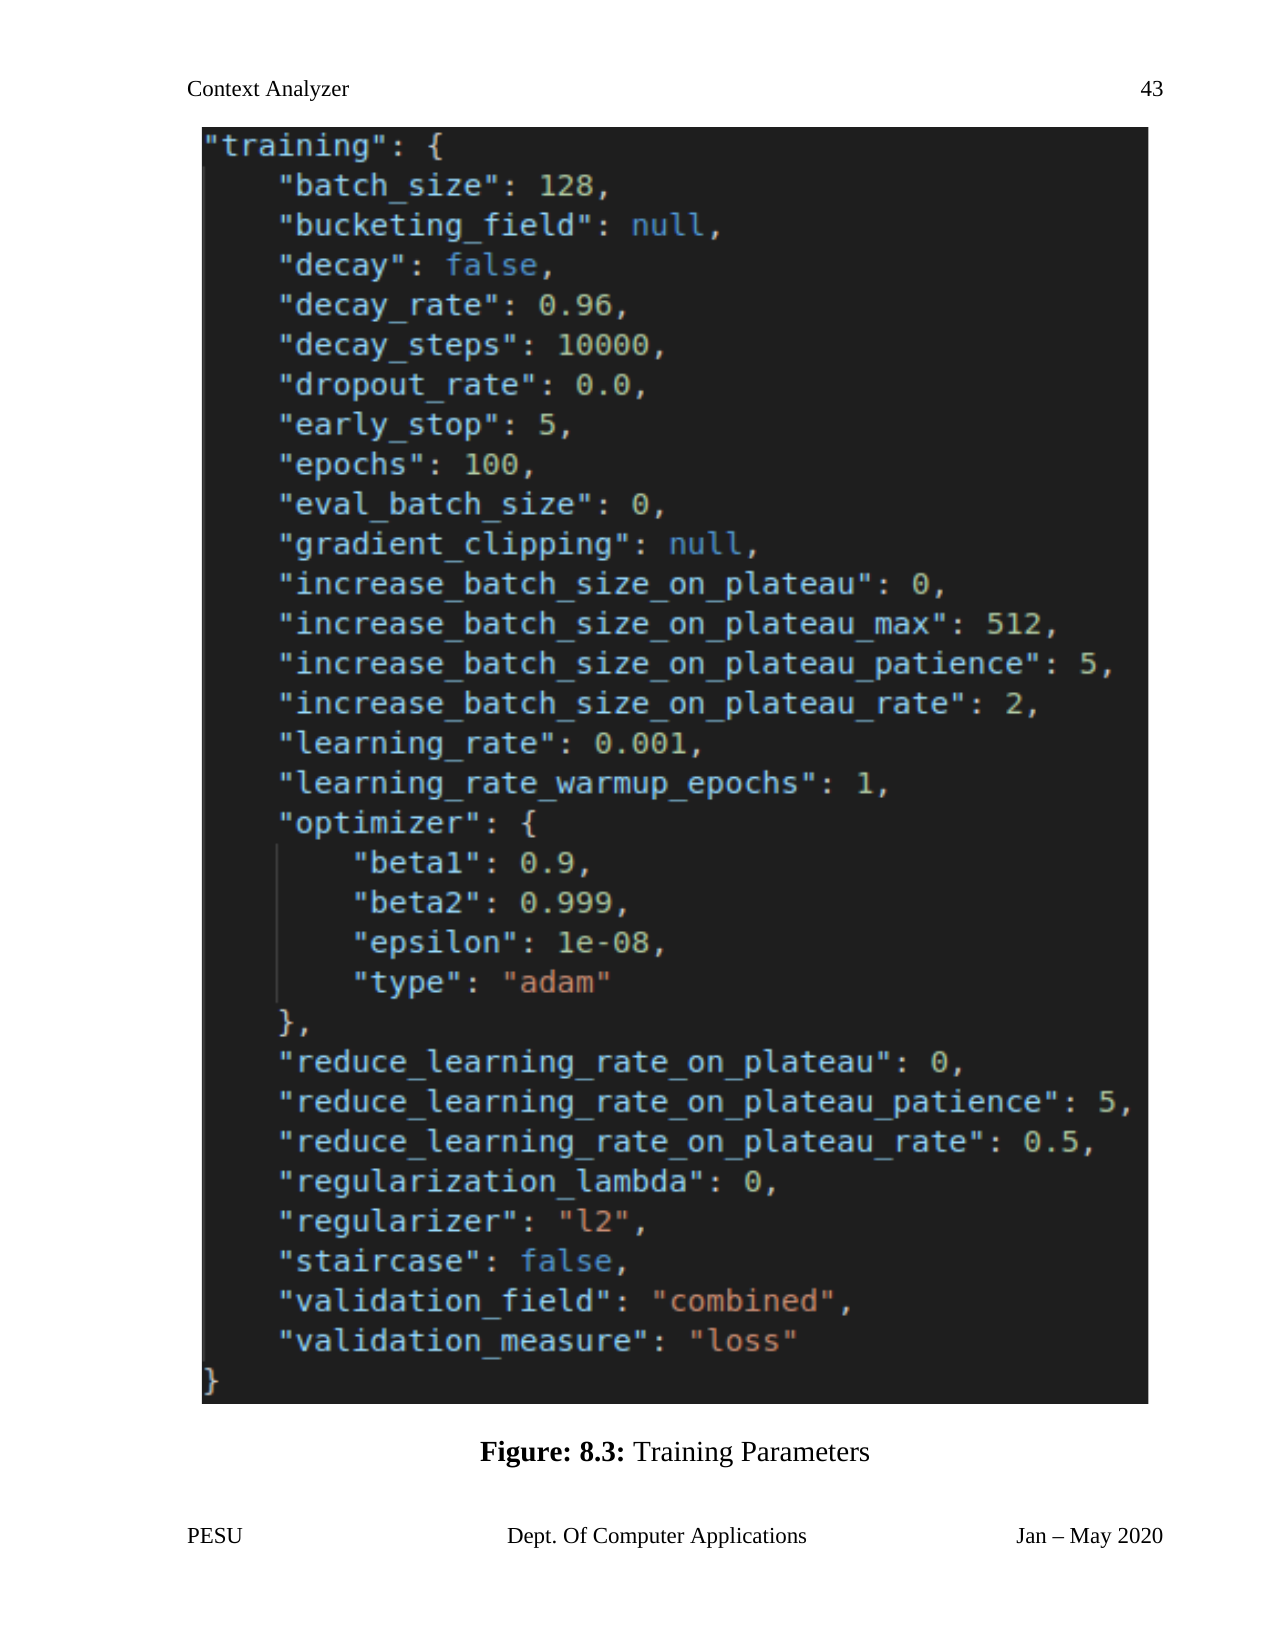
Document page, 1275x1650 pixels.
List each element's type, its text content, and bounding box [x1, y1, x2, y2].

picture [201, 127, 1149, 1404]
subtitle Figure: 8.3: Training Parameters [187, 1434, 1162, 1468]
